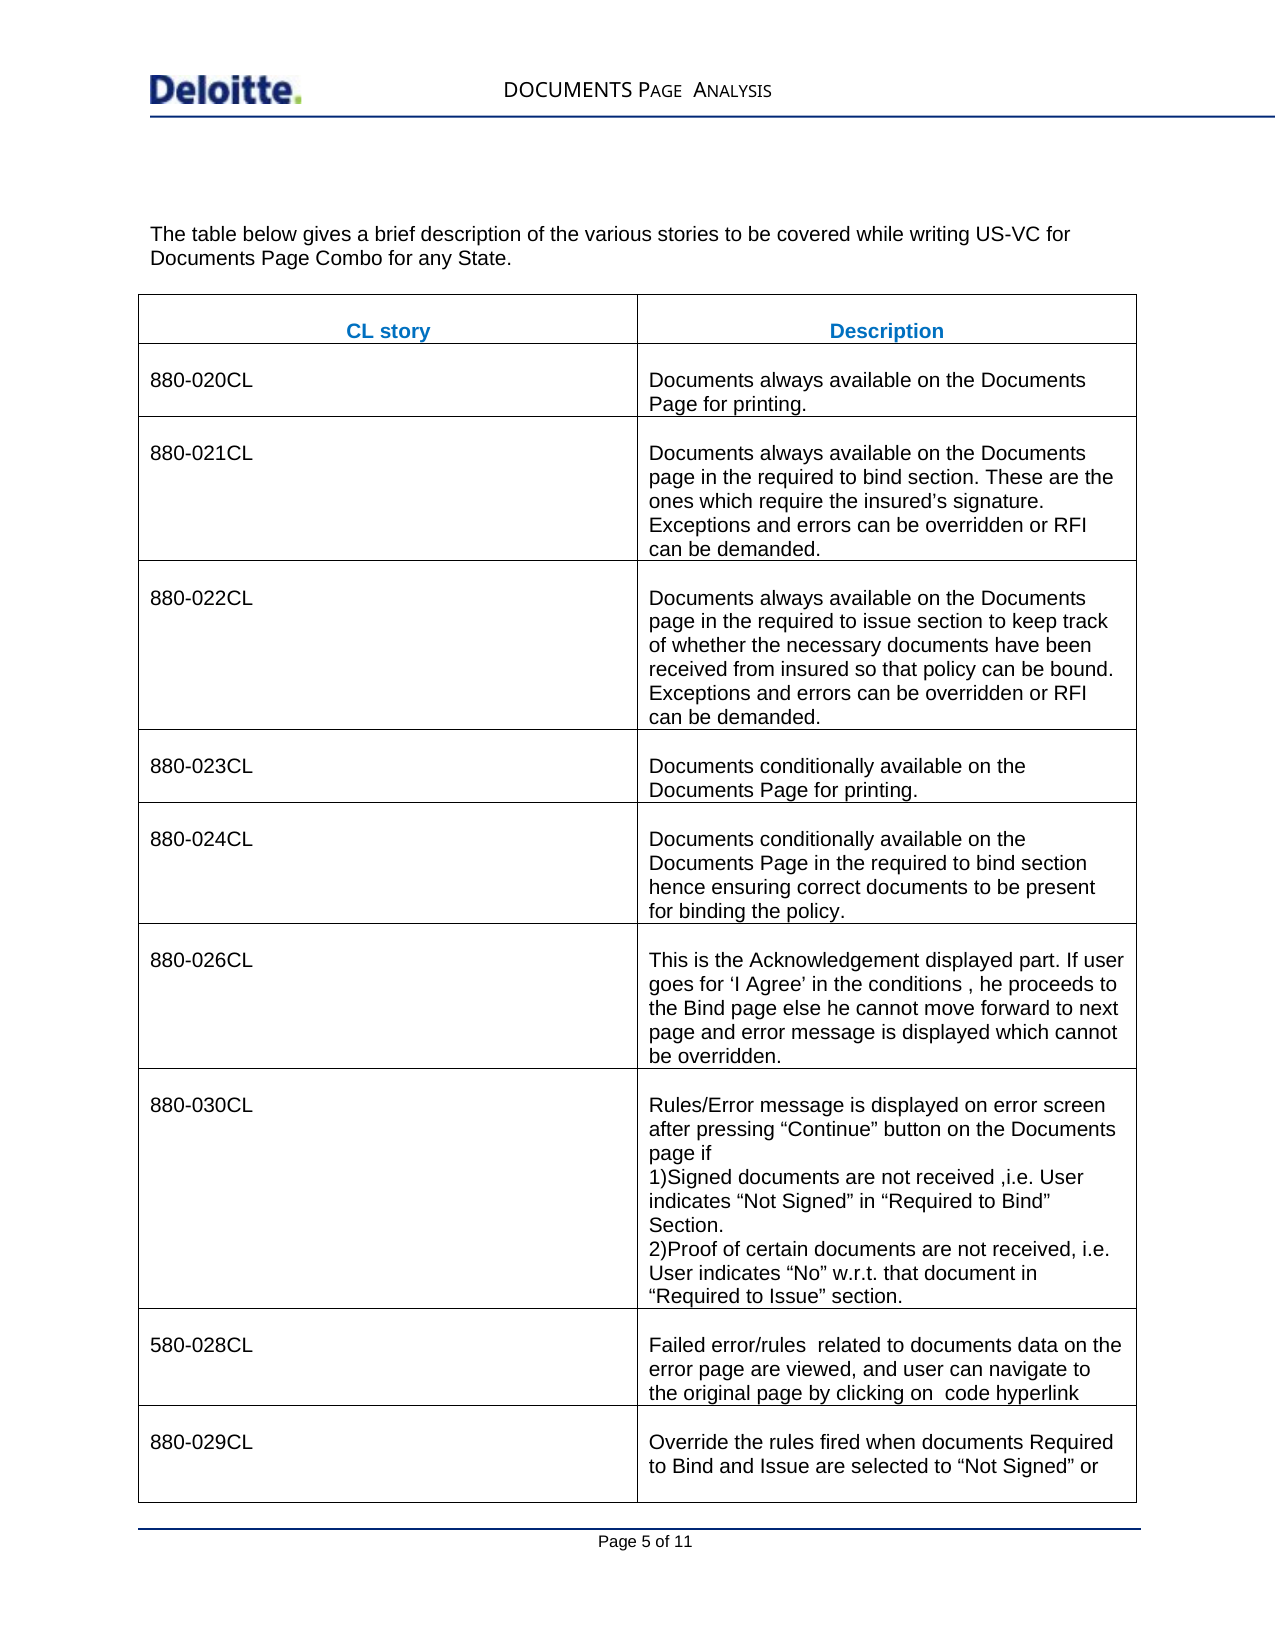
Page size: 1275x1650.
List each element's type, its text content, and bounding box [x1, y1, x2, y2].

table_cell Documents conditionally available on the Documents Page in the required to bind section hence ensuring correct documents to be present for binding the policy. [638, 803, 1136, 923]
table_cell 880-024CL [139, 803, 637, 923]
table_header CL story [139, 295, 637, 343]
table_cell 880-026CL [139, 924, 637, 1068]
table_cell 880-021CL [139, 417, 637, 560]
table_cell 880-030CL [139, 1069, 637, 1308]
table_cell 580-028CL [139, 1309, 637, 1405]
table_cell 880-022CL [139, 561, 637, 729]
table_cell 880-023CL [139, 730, 637, 802]
table_cell Failed error/rules related to documents data on the error page are viewed, and user can navigate to the original page by clicking on code hyperlink [638, 1309, 1136, 1405]
text The table below gives a brief description of the various stories to be covered while writing US-VC for Documents Page Combo for any State. [150, 222, 1125, 270]
table_cell Rules/Error message is displayed on error screen after pressing “Continue” button on the Documents page if 1)Signed documents are not received ,i.e. User indicates “Not Signed” in “Required to Bind” Section. 2)Proof of certain documents are not received, i.e. User indicates “No” w.r.t. that document in “Required to Issue” section. [638, 1069, 1136, 1308]
picture [150, 75, 302, 104]
table_cell 880-020CL [139, 344, 637, 416]
table_cell Documents conditionally available on the Documents Page for printing. [638, 730, 1136, 802]
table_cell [638, 1406, 1136, 1502]
table_cell This is the Acknowledgement displayed part. If user goes for ‘I Agree’ in the conditions , he proceeds to the Bind page else he cannot move forward to next page and error message is displayed which cannot be overridden. [638, 924, 1136, 1068]
table_cell Documents always available on the Documents page in the required to bind section. These are the ones which require the insured’s signature. Exceptions and errors can be overridden or RFI can be demanded. [638, 417, 1136, 560]
table_cell 880-029CL [139, 1406, 637, 1502]
table_header Description [638, 295, 1136, 343]
table_cell Documents always available on the Documents Page for printing. [638, 344, 1136, 416]
table_cell Documents always available on the Documents page in the required to issue section to keep track of whether the necessary documents have been received from insured so that policy can be bound. Exceptions and errors can be overridden or RFI can be demanded. [638, 561, 1136, 729]
